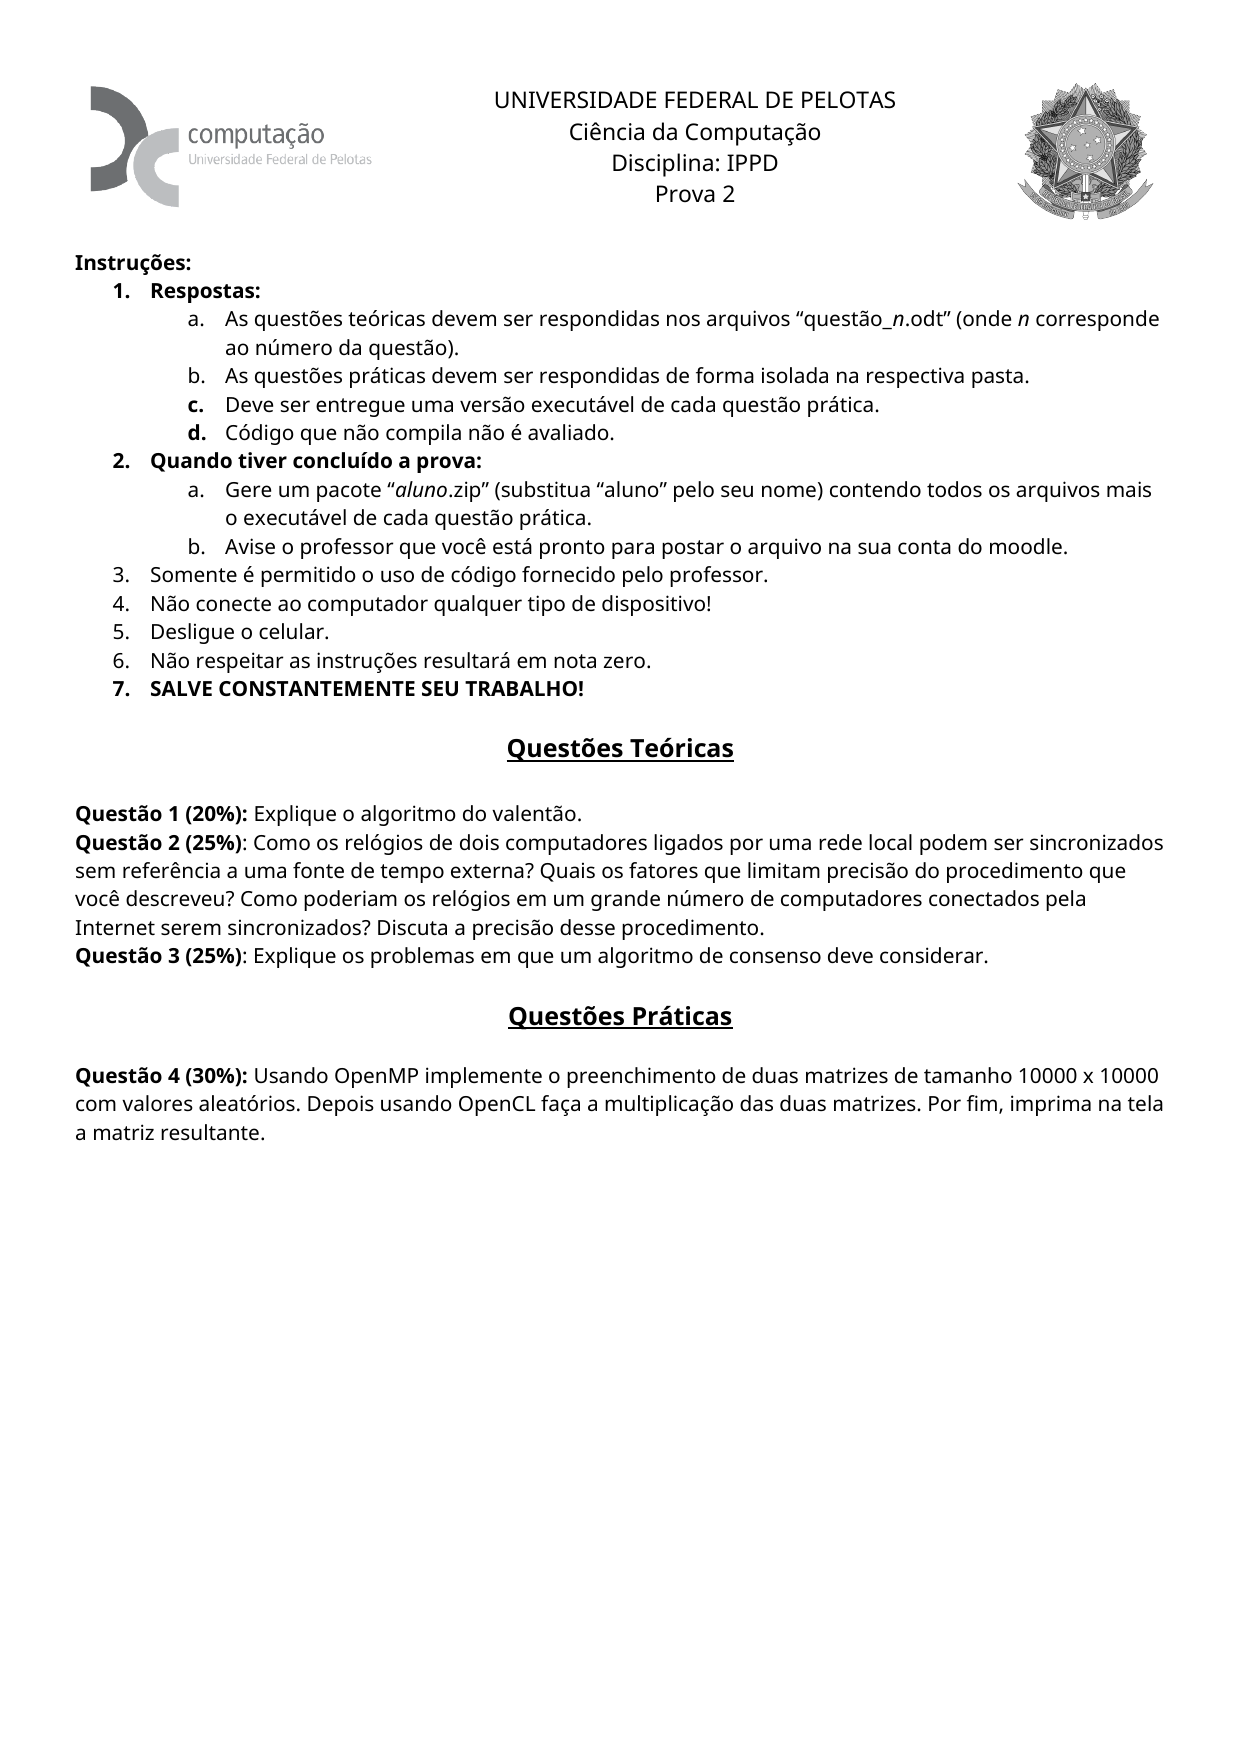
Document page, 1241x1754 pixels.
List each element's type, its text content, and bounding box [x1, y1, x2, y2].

list Gere um pacote “aluno.zip” (substitua “aluno” pelo seu nome) contendo todos os arquivos mais o executável de cada questão prática. [187, 475, 1165, 532]
list Código que não compila não é avaliado. [187, 418, 1165, 447]
text Questões Práticas [75, 998, 1165, 1032]
text Questões Teóricas [75, 731, 1165, 765]
picture [1017, 83, 1154, 220]
list SALVE CONSTANTEMENTE SEU TRABALHO! [112, 674, 1165, 703]
picture [86, 83, 374, 210]
list Não conecte ao computador qualquer tipo de dispositivo! [112, 589, 1165, 617]
list Respostas: [112, 276, 1165, 304]
list Desligue o celular. [112, 617, 1165, 646]
text Questão 2 (25%): Como os relógios de dois computadores ligados por uma rede local podem ser sincronizados sem referência a uma fonte de tempo externa? Quais os fatores que limitam precisão do procedimento que você descreveu? Como poderiam os relógios em um grande número de computadores conectados pela Internet serem sincronizados? Discuta a precisão desse procedimento. [75, 828, 1165, 941]
text Instruções: [75, 248, 1165, 276]
text Questão 3 (25%): Explique os problemas em que um algoritmo de consenso deve considerar. [75, 941, 1165, 970]
list Avise o professor que você está pronto para postar o arquivo na sua conta do moodle. [187, 532, 1165, 560]
list As questões teóricas devem ser respondidas nos arquivos “questão_n.odt” (onde n corresponde ao número da questão). [187, 304, 1165, 361]
list Quando tiver concluído a prova: [112, 447, 1165, 475]
text Questão 1 (20%): Explique o algoritmo do valentão. [75, 799, 1165, 828]
list Deve ser entregue uma versão executável de cada questão prática. [187, 390, 1165, 418]
list Somente é permitido o uso de código fornecido pelo professor. [112, 560, 1165, 589]
list Não respeitar as instruções resultará em nota zero. [112, 646, 1165, 674]
list As questões práticas devem ser respondidas de forma isolada na respectiva pasta. [187, 361, 1165, 390]
text Questão 4 (30%): Usando OpenMP implemente o preenchimento de duas matrizes de tamanho 10000 x 10000 com valores aleatórios. Depois usando OpenCL faça a multiplicação das duas matrizes. Por fim, imprima na tela a matriz resultante. [75, 1061, 1165, 1146]
